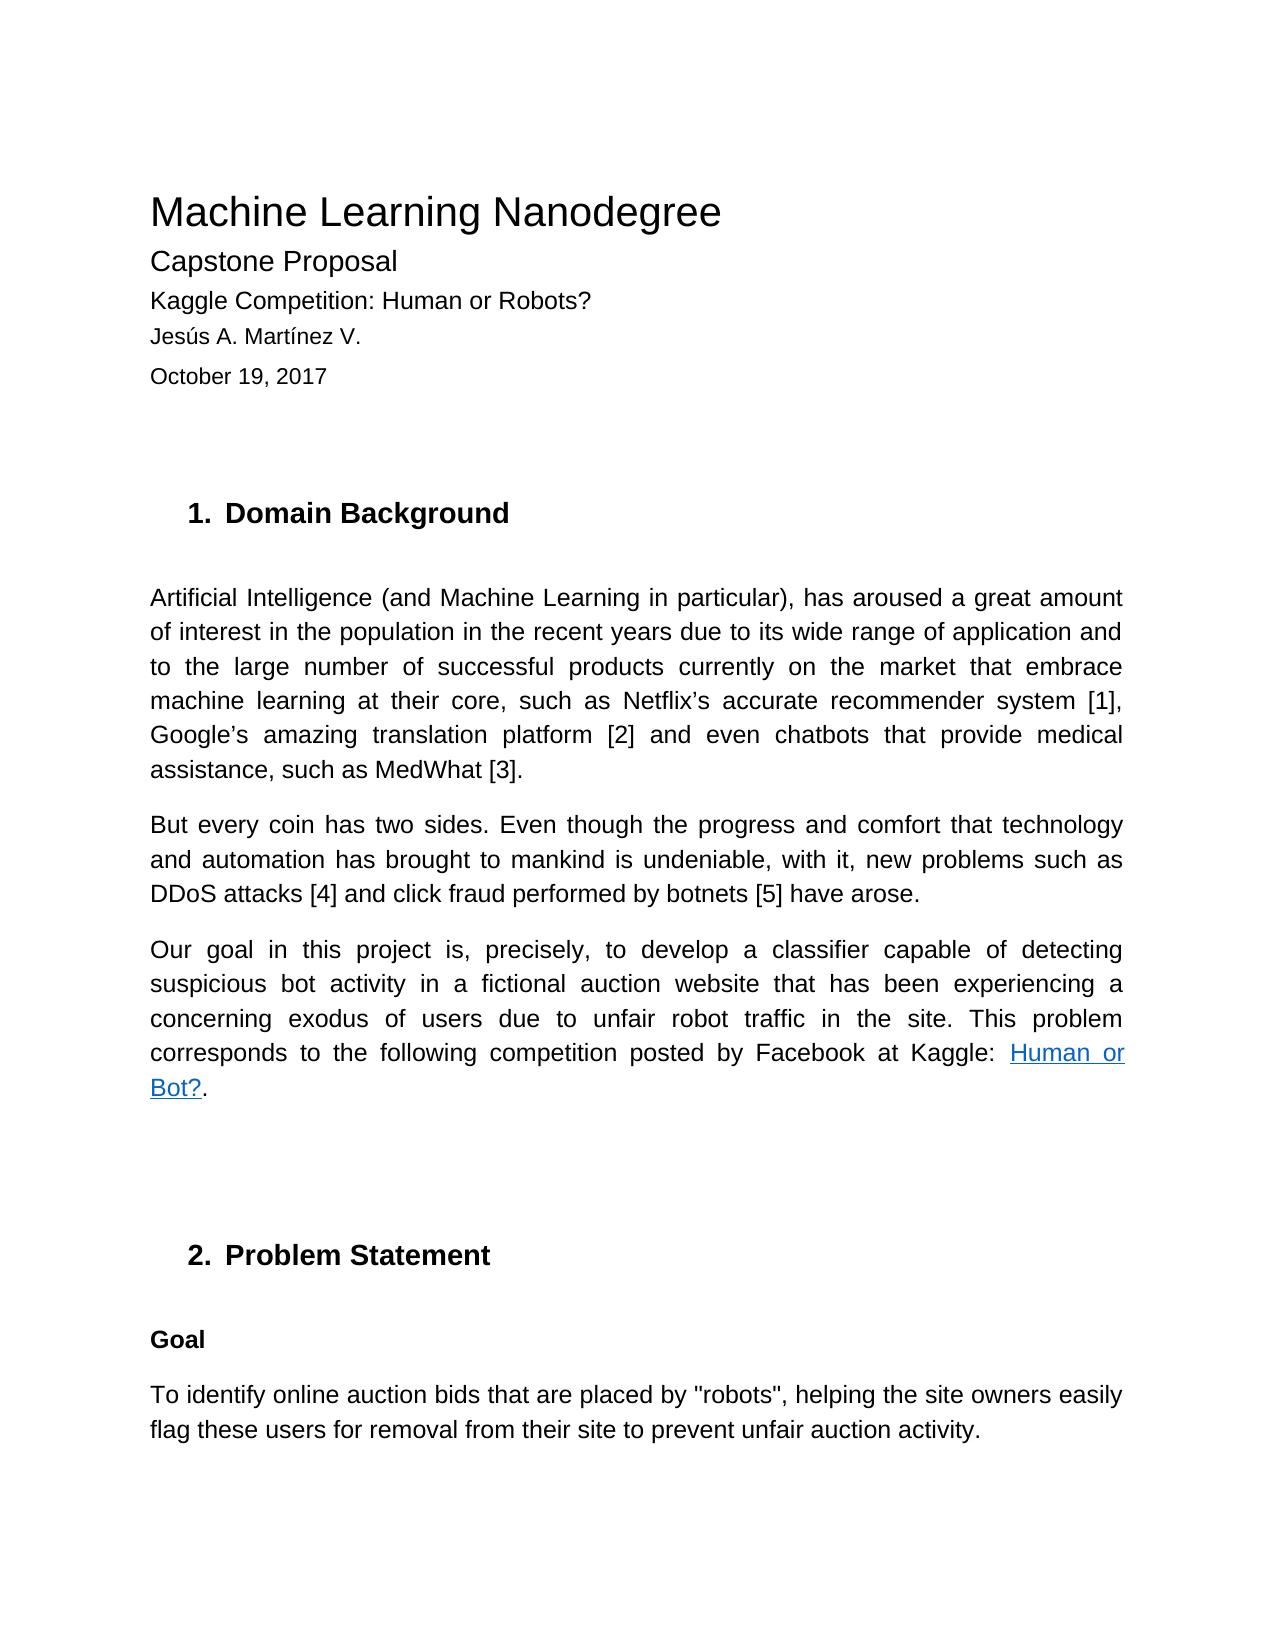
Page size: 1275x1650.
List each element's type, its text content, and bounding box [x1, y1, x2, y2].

text Our goal in this project is, precisely, to develop a classifier capable of detecting suspicious bot activity in a fictional auction website that has been experiencing a concerning exodus of users due to unfair robot traffic in the site. This problem corresponds to the following competition posted by Facebook at Kaggle: Human or Bot?. [150, 934, 1125, 1101]
text Artificial Intelligence (and Machine Learning in particular), has aroused a great amount of interest in the population in the recent years due to its wide range of application and to the large number of successful products currently on the market that embrace machine learning at their core, such as Netflix’s accurate recommender system [1], Google’s amazing translation platform [2] and even chatbots that provide medical assistance, such as MedWhat [3]. [150, 583, 1125, 784]
subtitle Kaggle Competition: Human or Robots? [150, 286, 1125, 314]
text To identify online auction bids that are placed by "robots", helping the site owners easily flag these users for removal from their site to prevent unfair auction activity. [150, 1380, 1125, 1443]
subtitle Problem Statement [187, 1238, 1125, 1272]
subtitle Capstone Proposal [150, 244, 1125, 277]
text But every coin has two sides. Even though the progress and comfort that technology and automation has brought to mankind is undeniable, with it, new problems such as DDoS attacks [4] and click fraud performed by botnets [5] have arose. [150, 810, 1125, 908]
subtitle Domain Background [187, 496, 1125, 530]
subtitle Machine Learning Nanodegree [150, 187, 1125, 235]
subtitle October 19, 2017 [150, 363, 1125, 389]
subtitle Jesús A. Martínez V. [150, 323, 1125, 349]
text Goal [150, 1325, 1125, 1353]
